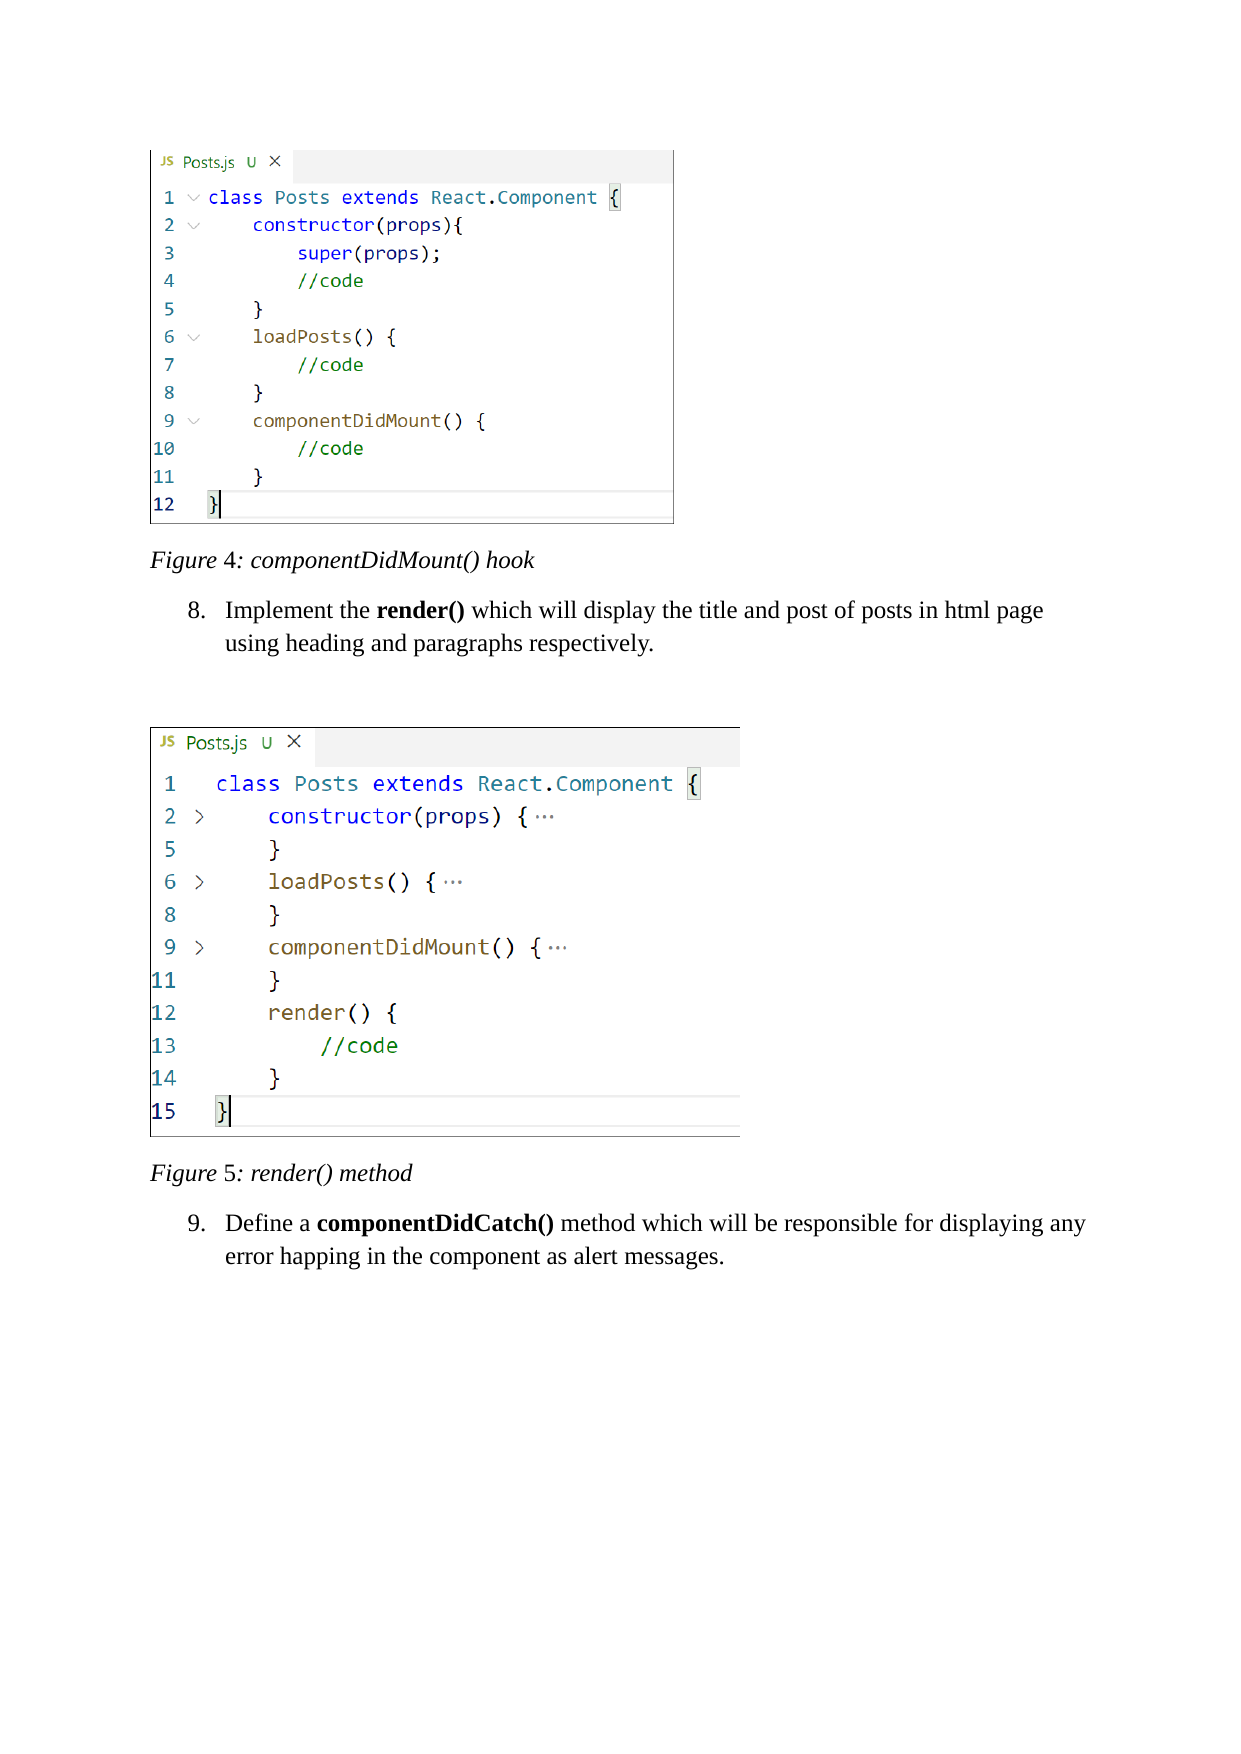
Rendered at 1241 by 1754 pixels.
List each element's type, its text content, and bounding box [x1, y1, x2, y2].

list Implement the render() which will display the title and post of posts in html page using heading and paragraphs respectively. [187, 595, 1090, 657]
list Define a componentDidCatch() method which will be responsible for displaying any error happing in the component as alert messages. [187, 1208, 1090, 1269]
picture [150, 150, 674, 524]
picture [150, 727, 740, 1137]
